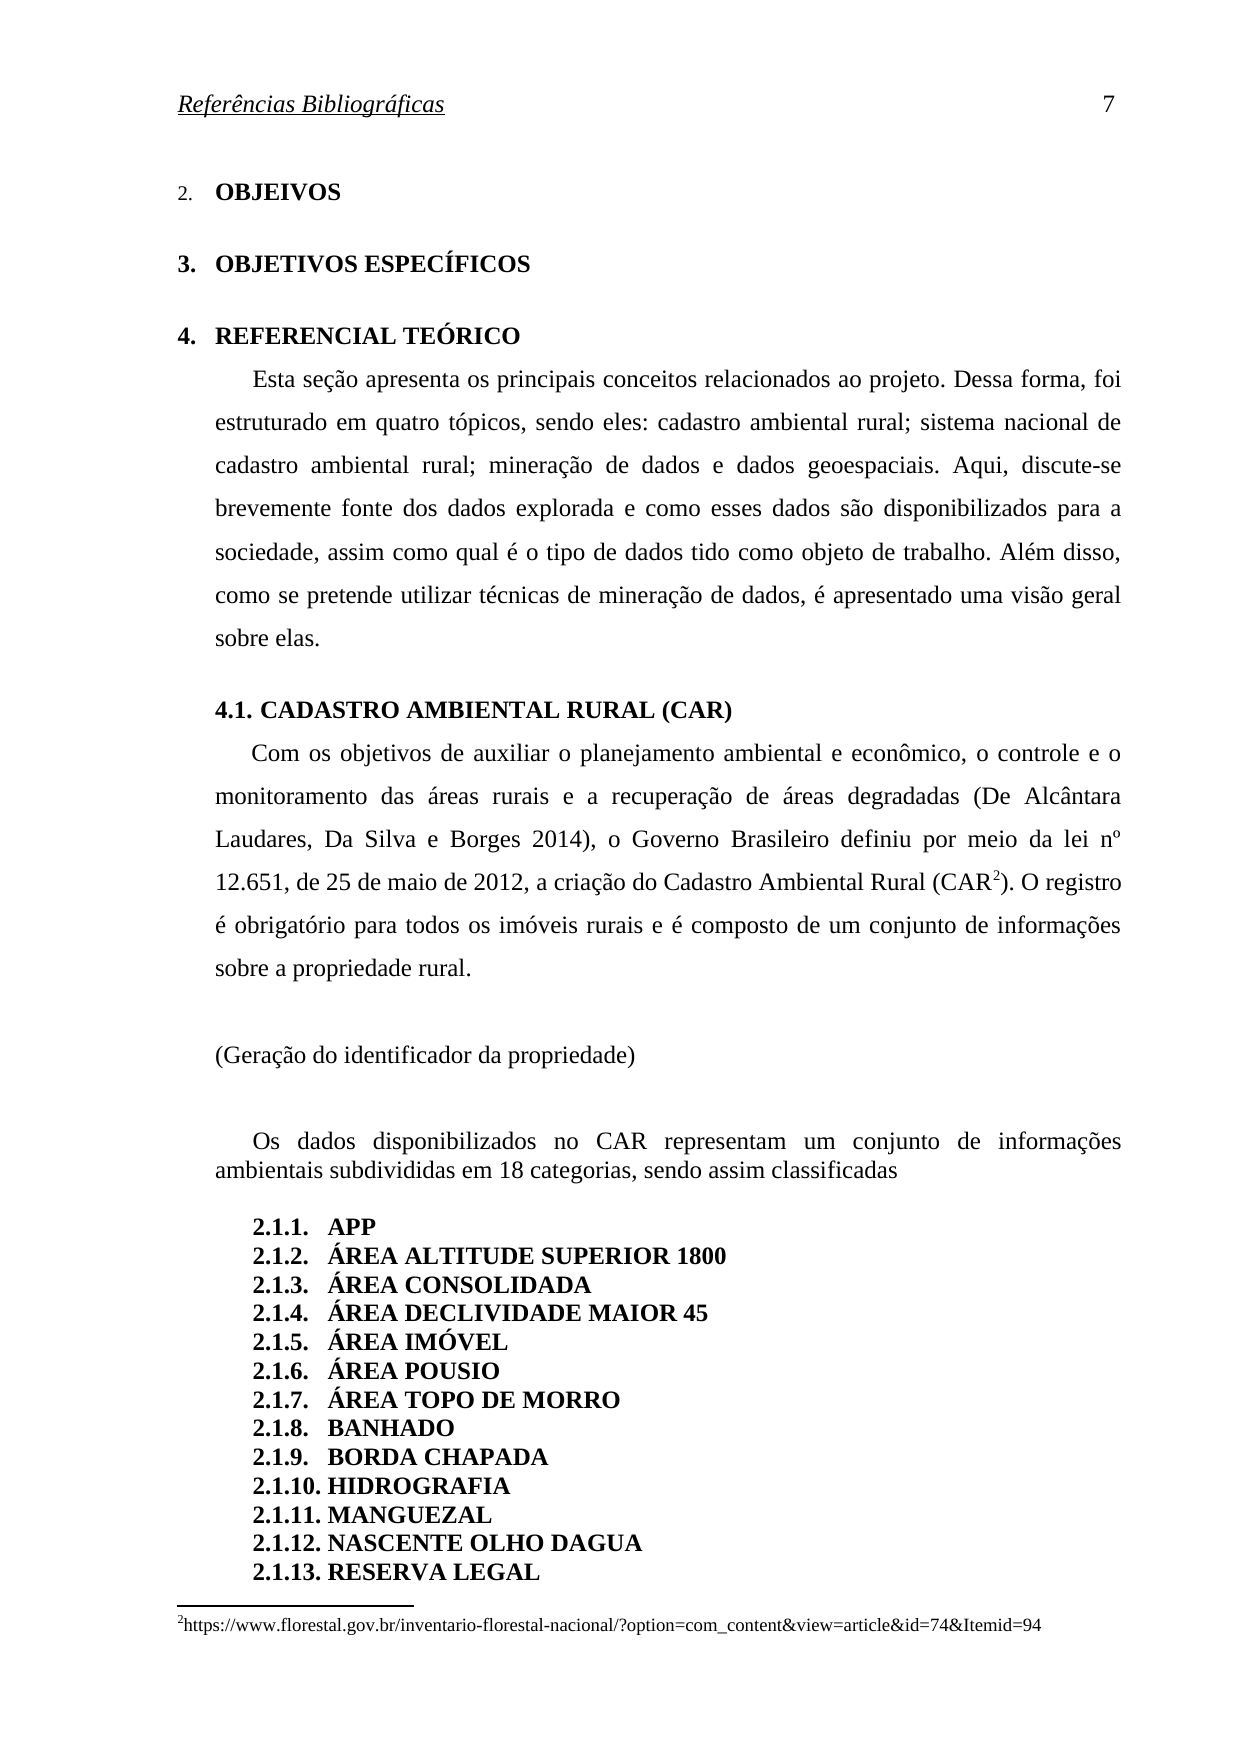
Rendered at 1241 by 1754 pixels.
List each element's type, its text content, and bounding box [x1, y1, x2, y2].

list HIDROGRAFIA [252, 1471, 1122, 1500]
text Os dados disponibilizados no CAR representam um conjunto de informações ambientais subdivididas em 18 categorias, sendo assim classificadas [215, 1126, 1122, 1183]
list RESERVA LEGAL [252, 1557, 1122, 1586]
list NASCENTE OLHO DAGUA [252, 1528, 1122, 1557]
list APP [252, 1212, 1122, 1241]
list BANHADO [252, 1413, 1122, 1442]
list ÁREA CONSOLIDADA [252, 1270, 1122, 1298]
text Esta seção apresenta os principais conceitos relacionados ao projeto. Dessa forma, foi estruturado em quatro tópicos, sendo eles: cadastro ambiental rural; sistema nacional de cadastro ambiental rural; mineração de dados e dados geoespaciais. Aqui, discute-se brevemente fonte dos dados explorada e como esses dados são disponibilizados para a sociedade, assim como qual é o tipo de dados tido como objeto de trabalho. Além disso, como se pretende utilizar técnicas de mineração de dados, é apresentado uma visão geral sobre elas. [215, 364, 1122, 652]
subtitle OBJETIVOS ESPECÍFICOS [177, 249, 1122, 278]
text Com os objetivos de auxiliar o planejamento ambiental e econômico, o controle e o monitoramento das áreas rurais e a recuperação de áreas degradadas (De Alcântara Laudares, Da Silva e Borges 2014), o Governo Brasileiro definiu por meio da lei nº 12.651, de 25 de maio de 2012, a criação do Cadastro Ambiental Rural (CAR). O registro é obrigatório para todos os imóveis rurais e é composto de um conjunto de informações sobre a propriedade rural. [215, 738, 1122, 982]
list MANGUEZAL [252, 1500, 1122, 1528]
list ÁREA DECLIVIDADE MAIOR 45 [252, 1298, 1122, 1327]
subtitle REFERENCIAL TEÓRICO [177, 321, 1122, 350]
list ÁREA ALTITUDE SUPERIOR 1800 [252, 1241, 1122, 1270]
subtitle OBJEIVOS [177, 177, 1122, 206]
list BORDA CHAPADA [252, 1442, 1122, 1471]
subtitle CADASTRO AMBIENTAL RURAL (CAR) [215, 695, 1122, 723]
text (Geração do identificador da propriedade) [215, 1040, 1122, 1068]
list ÁREA IMÓVEL [252, 1327, 1122, 1356]
list ÁREA POUSIO [252, 1356, 1122, 1385]
list ÁREA TOPO DE MORRO [252, 1385, 1122, 1413]
